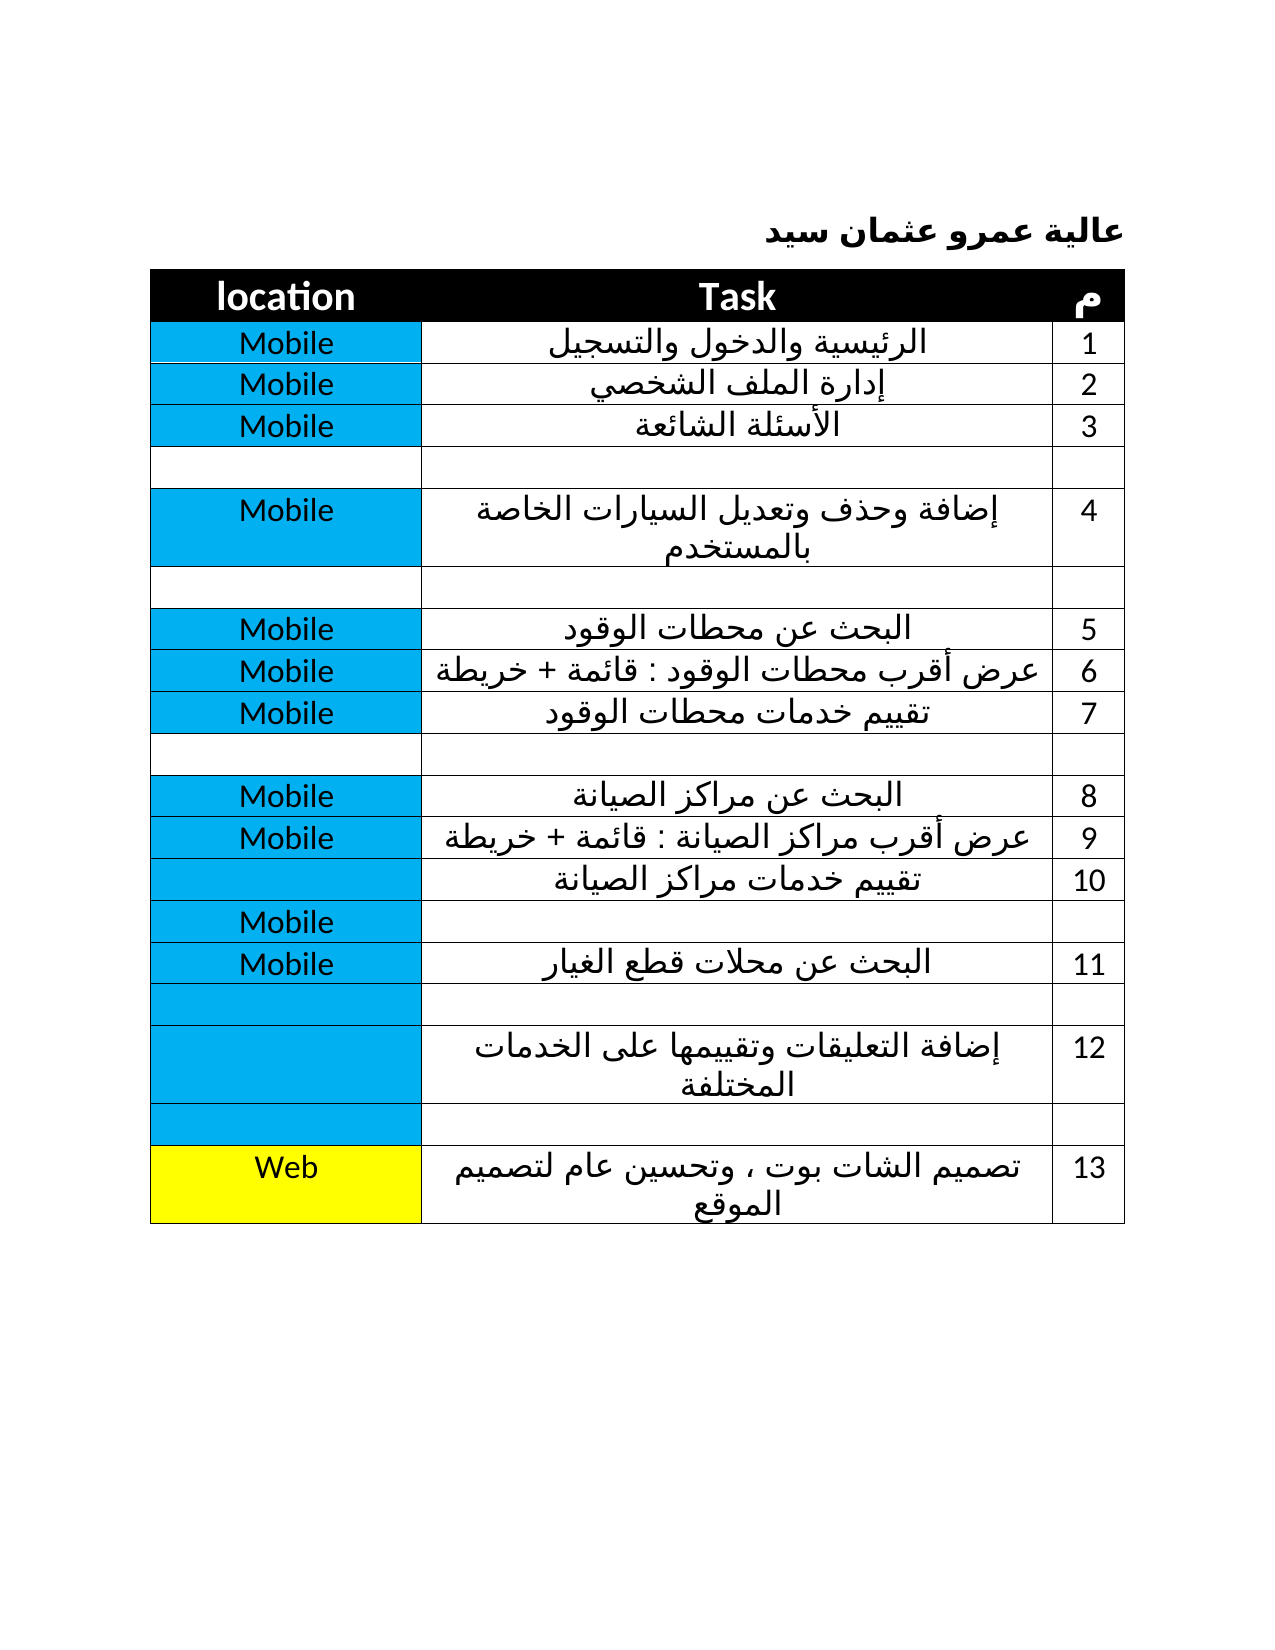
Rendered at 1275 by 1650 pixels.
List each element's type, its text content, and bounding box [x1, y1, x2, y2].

table_cell [151, 984, 421, 1025]
table_cell البحث عن محطات الوقود [422, 609, 1052, 649]
table_cell إضافة التعليقات وتقييمها على الخدمات المختلفة [422, 1026, 1052, 1103]
table_cell إدارة الملف الشخصي [422, 364, 1052, 404]
table_header م [1053, 270, 1124, 321]
table_cell [1053, 567, 1124, 607]
table_cell [151, 859, 421, 900]
table_cell Mobile [151, 364, 421, 404]
table_cell Mobile [151, 817, 421, 858]
table_cell [422, 1104, 1052, 1145]
table_cell 1 [1053, 322, 1124, 362]
table_cell 2 [1053, 364, 1124, 404]
table_cell Mobile [151, 776, 421, 816]
table_cell [422, 447, 1052, 488]
table_cell Mobile [151, 901, 421, 942]
table_cell [1053, 734, 1124, 774]
table_cell [1053, 984, 1124, 1025]
table_cell [1053, 447, 1124, 488]
table_cell [422, 984, 1052, 1025]
table_cell البحث عن محلات قطع الغيار [422, 943, 1052, 983]
table_header Task [422, 270, 1052, 321]
table_cell الرئيسية والدخول والتسجيل [422, 322, 1052, 362]
table_cell 3 [1053, 405, 1124, 446]
table_cell إضافة وحذف وتعديل السيارات الخاصة بالمستخدم [422, 489, 1052, 566]
table_cell 5 [1053, 609, 1124, 649]
table_cell 11 [1053, 943, 1124, 983]
table_cell Mobile [151, 322, 421, 362]
table_cell 9 [1053, 817, 1124, 858]
table_cell عرض أقرب مراكز الصيانة : قائمة + خريطة [422, 817, 1052, 858]
table_cell 7 [1053, 692, 1124, 733]
table_cell Mobile [151, 692, 421, 733]
table_cell تصميم الشات بوت ، وتحسين عام لتصميم الموقع [422, 1146, 1052, 1223]
table_cell [151, 447, 421, 488]
table_cell تقييم خدمات محطات الوقود [422, 692, 1052, 733]
table_cell [1053, 1104, 1124, 1145]
table_cell 13 [1053, 1146, 1124, 1223]
table_cell Mobile [151, 405, 421, 446]
table_cell [151, 1026, 421, 1103]
table_cell Mobile [151, 650, 421, 691]
table_cell 10 [1053, 859, 1124, 900]
table_cell تقييم خدمات مراكز الصيانة [422, 859, 1052, 900]
table_cell [151, 567, 421, 607]
table_cell 12 [1053, 1026, 1124, 1103]
table_cell 6 [1053, 650, 1124, 691]
table_cell Mobile [151, 609, 421, 649]
table_cell عرض أقرب محطات الوقود : قائمة + خريطة [422, 650, 1052, 691]
table_cell الأسئلة الشائعة [422, 405, 1052, 446]
table_cell Mobile [151, 489, 421, 566]
table_cell Mobile [151, 943, 421, 983]
table_cell [422, 901, 1052, 942]
table_cell [422, 567, 1052, 607]
table_header location [151, 270, 421, 321]
table_cell [151, 1104, 421, 1145]
table_cell البحث عن مراكز الصيانة [422, 776, 1052, 816]
table_cell 8 [1053, 776, 1124, 816]
table_cell 4 [1053, 489, 1124, 566]
text عالية عمرو عثمان سيد [150, 211, 1125, 249]
table_cell [151, 734, 421, 774]
table_cell [422, 734, 1052, 774]
table_cell [1053, 901, 1124, 942]
table_cell Web [151, 1146, 421, 1223]
